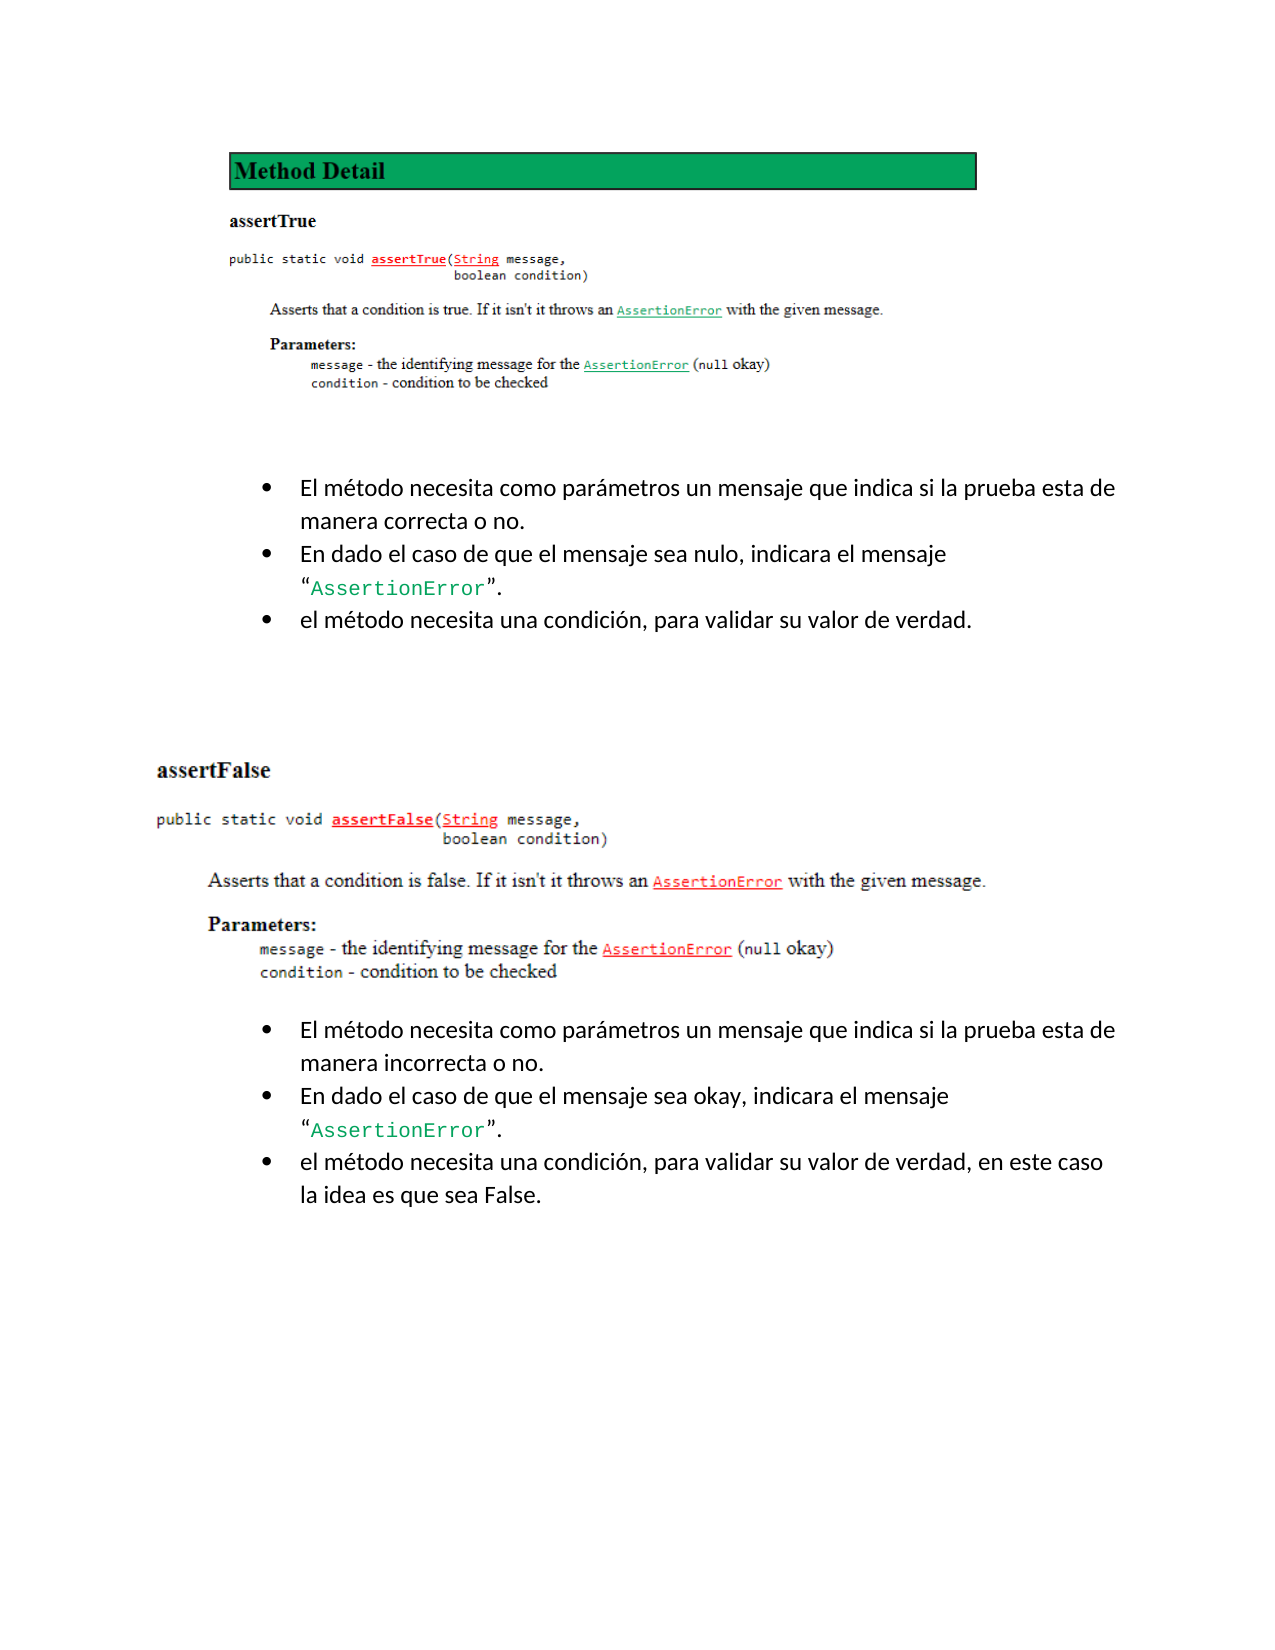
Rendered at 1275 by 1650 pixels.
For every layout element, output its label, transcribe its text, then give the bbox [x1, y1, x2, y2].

list El método necesita como parámetros un mensaje que indica si la prueba esta de manera incorrecta o no. [262, 1014, 1125, 1078]
list el método necesita una condición, para validar su valor de verdad. [262, 604, 1125, 634]
list En dado el caso de que el mensaje sea nulo, indicara el mensaje “AssertionError”. [262, 538, 1125, 602]
list En dado el caso de que el mensaje sea okay, indicara el mensaje “AssertionError”. [262, 1080, 1125, 1144]
picture [150, 752, 1061, 996]
list El método necesita como parámetros un mensaje que indica si la prueba esta de manera correcta o no. [262, 472, 1125, 536]
picture [225, 150, 979, 405]
list el método necesita una condición, para validar su valor de verdad, en este caso la idea es que sea False. [262, 1146, 1125, 1210]
